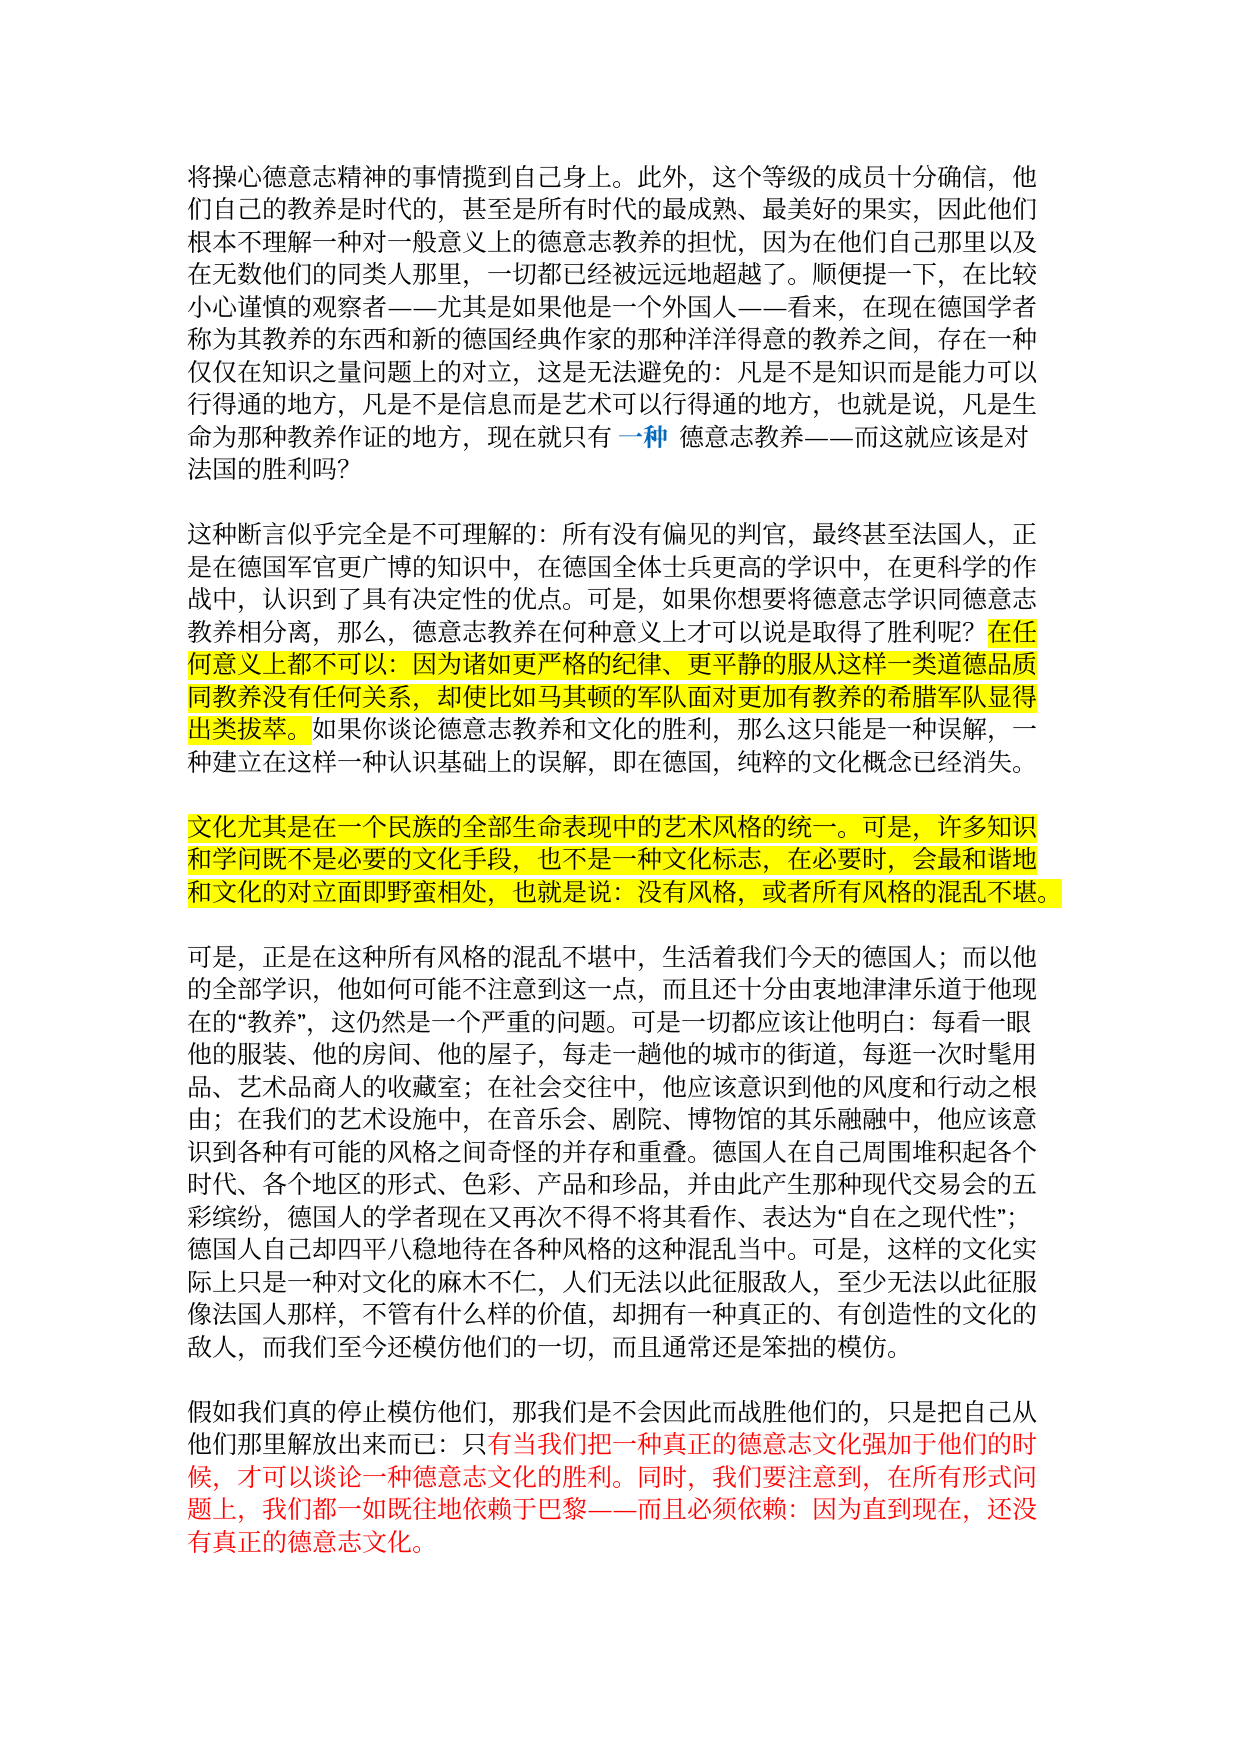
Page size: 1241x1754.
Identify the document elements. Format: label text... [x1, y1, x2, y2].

text 可是，正是在这种所有风格的混乱不堪中，生活着我们今天的德国人；而以他的全部学识，他如何可能不注意到这一点，而且还十分由衷地津津乐道于他现在的“教养”，这仍然是一个严重的问题。可是一切都应该让他明白：每看一眼他的服装、他的房间、他的屋子，每走一趟他的城市的街道，每逛一次时髦用品、艺术品商人的收藏室；在社会交往中，他应该意识到他的风度和行动之根由；在我们的艺术设施中，在音乐会、剧院、博物馆的其乐融融中，他应该意识到各种有可能的风格之间奇怪的并存和重叠。德国人在自己周围堆积起各个时代、各个地区的形式、色彩、产品和珍品，并由此产生那种现代交易会的五彩缤纷，德国人的学者现在又再次不得不将其看作、表达为“自在之现代性”；德国人自己却四平八稳地待在各种风格的这种混乱当中。可是，这样的文化实际上只是一种对文化的麻木不仁，人们无法以此征服敌人，至少无法以此征服像法国人那样，不管有什么样的价值，却拥有一种真正的、有创造性的文化的敌人，而我们至今还模仿他们的一切，而且通常还是笨拙的模仿。 [187, 942, 1053, 1364]
text 文化尤其是在一个民族的全部生命表现中的艺术风格的统一。可是，许多知识和学问既不是必要的文化手段，也不是一种文化标志，在必要时，会最和谐地和文化的对立面即野蛮相处，也就是说：没有风格，或者所有风格的混乱不堪。 [187, 812, 1053, 909]
text 这种断言似乎完全是不可理解的：所有没有偏见的判官，最终甚至法国人，正是在德国军官更广博的知识中，在德国全体士兵更高的学识中，在更科学的作战中，认识到了具有决定性的优点。可是，如果你想要将德意志学识同德意志教养相分离，那么，德意志教养在何种意义上才可以说是取得了胜利呢？在任何意义上都不可以：因为诸如更严格的纪律、更平静的服从这样一类道德品质同教养没有任何关系，却使比如马其顿的军队面对更加有教养的希腊军队显得出类拔萃。如果你谈论德意志教养和文化的胜利，那么这只能是一种误解，一种建立在这样一种认识基础上的误解，即在德国，纯粹的文化概念已经消失。 [187, 519, 1053, 779]
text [187, 162, 1053, 487]
text 假如我们真的停止模仿他们，那我们是不会因此而战胜他们的，只是把自己从他们那里解放出来而已：只有当我们把一种真正的德意志文化强加于他们的时候，才可以谈论一种德意志文化的胜利。同时，我们要注意到，在所有形式问题上，我们都一如既往地依赖于巴黎——而且必须依赖：因为直到现在，还没有真正的德意志文化。 [187, 1397, 1053, 1559]
